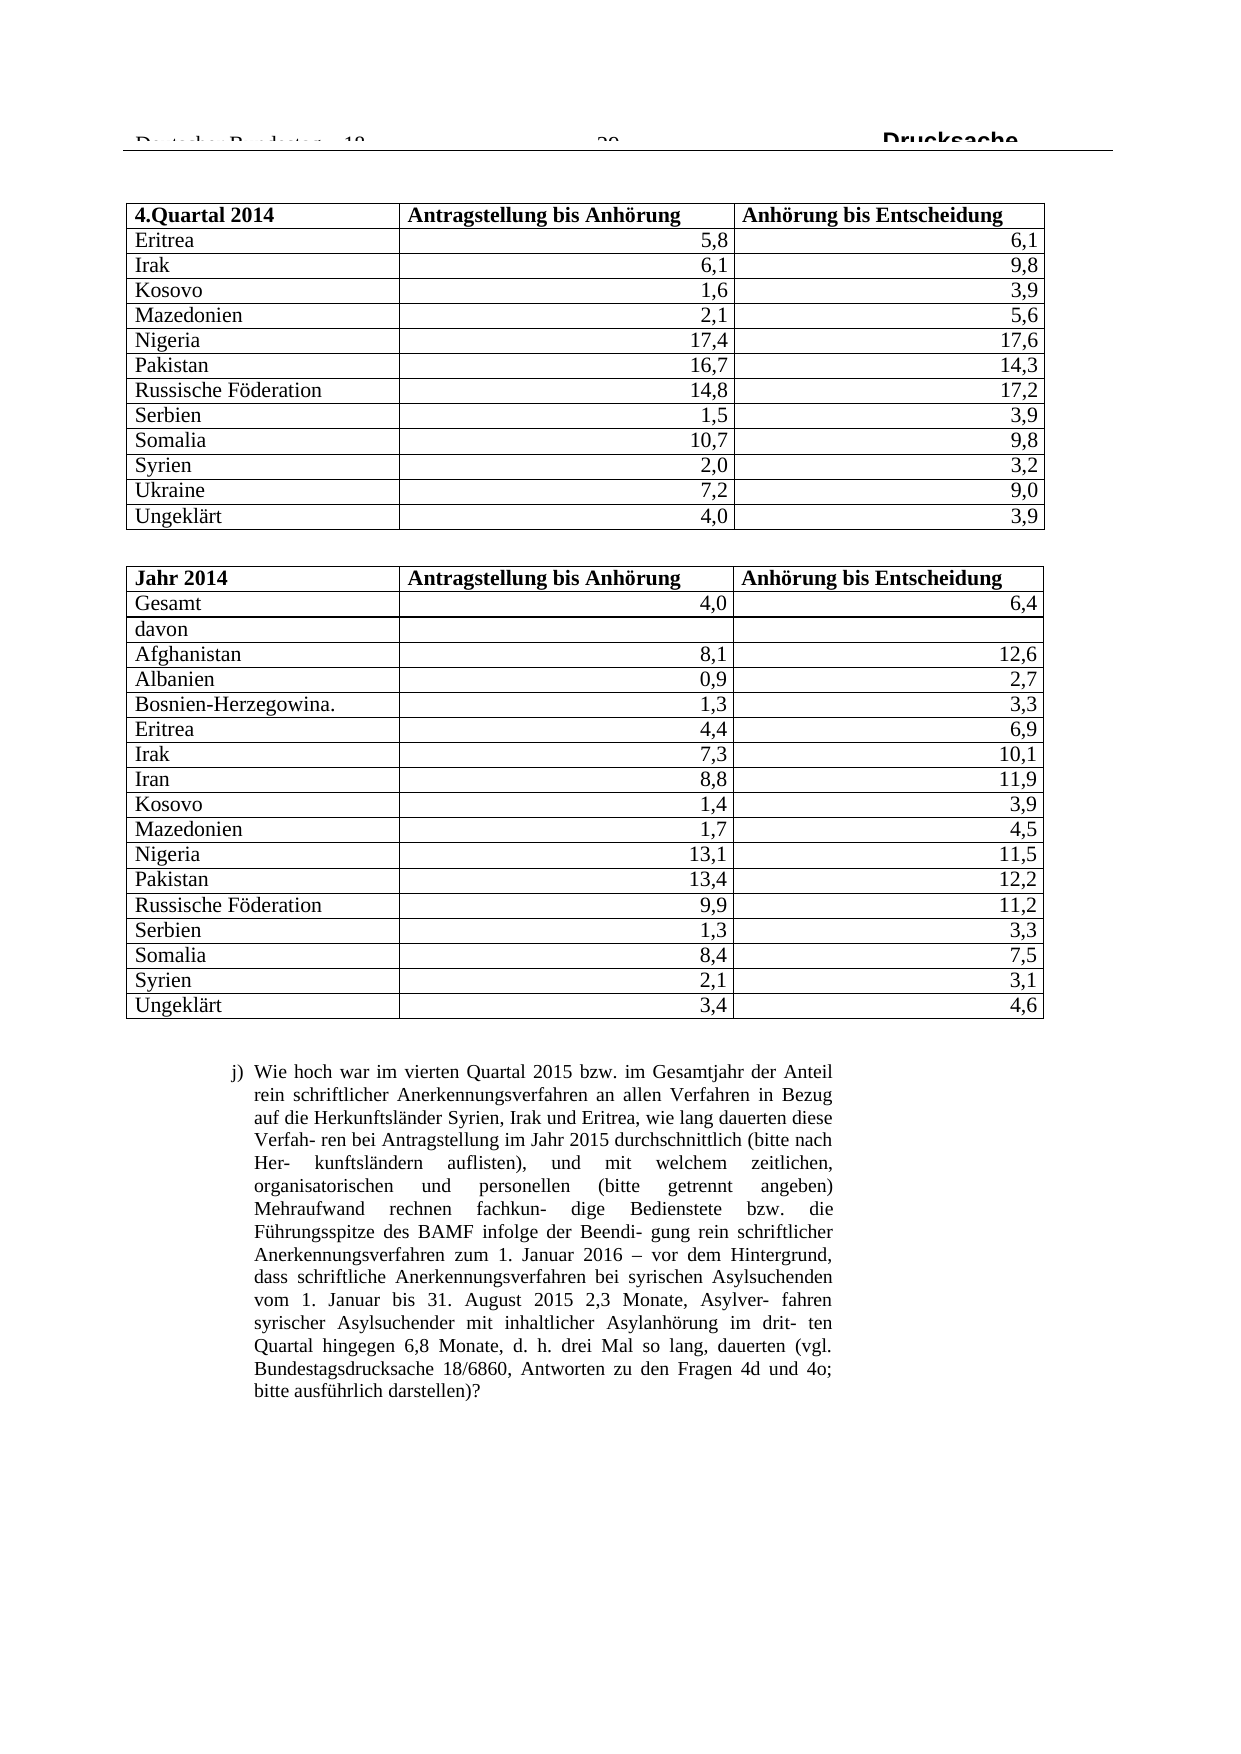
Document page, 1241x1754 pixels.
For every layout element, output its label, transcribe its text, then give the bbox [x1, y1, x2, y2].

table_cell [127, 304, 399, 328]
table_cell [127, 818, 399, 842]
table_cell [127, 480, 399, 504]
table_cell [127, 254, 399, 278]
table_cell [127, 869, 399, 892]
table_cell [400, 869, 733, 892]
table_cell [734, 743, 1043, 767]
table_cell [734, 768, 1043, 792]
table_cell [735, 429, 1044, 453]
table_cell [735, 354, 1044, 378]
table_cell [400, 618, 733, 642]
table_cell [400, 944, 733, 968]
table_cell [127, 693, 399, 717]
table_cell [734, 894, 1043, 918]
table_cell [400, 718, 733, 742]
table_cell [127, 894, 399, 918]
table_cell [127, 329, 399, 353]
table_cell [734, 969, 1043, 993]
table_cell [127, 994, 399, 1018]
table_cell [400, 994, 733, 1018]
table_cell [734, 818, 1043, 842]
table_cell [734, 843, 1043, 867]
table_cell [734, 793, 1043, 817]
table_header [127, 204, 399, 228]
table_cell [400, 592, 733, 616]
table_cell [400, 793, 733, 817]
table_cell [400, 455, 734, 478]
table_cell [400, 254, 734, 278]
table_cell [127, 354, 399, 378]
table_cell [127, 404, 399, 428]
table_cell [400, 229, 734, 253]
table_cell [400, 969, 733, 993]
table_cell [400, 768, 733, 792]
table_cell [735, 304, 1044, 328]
list Wie hoch war im vierten Quartal 2015 bzw. im Gesamtjahr der Anteil rein schriftlicher Anerkennungsverfahren an allen Verfahren in Bezug auf die Herkunftsländer Syrien, Irak und Eritrea, wie lang dauerten diese Verfah- ren bei Antragstellung im Jahr 2015 durchschnittlich (bitte nach Her- kunftsländern auflisten), und mit welchem zeitlichen, organisatorischen und personellen (bitte getrennt angeben) Mehraufwand rechnen fachkun- dige Bedienstete bzw. die Führungsspitze des BAMF infolge der Beendi- gung rein schriftlicher Anerkennungsverfahren zum 1. Januar 2016 – vor dem Hintergrund, dass schriftliche Anerkennungsverfahren bei syrischen Asylsuchenden vom 1. Januar bis 31. August 2015 2,3 Monate, Asylver- fahren syrischer Asylsuchender mit inhaltlicher Asylanhörung im drit- ten Quartal hingegen 6,8 Monate, d. h. drei Mal so lang, dauerten (vgl. Bundestagsdrucksache 18/6860, Antworten zu den Fragen 4d und 4o; bitte ausführlich darstellen)? [231, 1060, 833, 1402]
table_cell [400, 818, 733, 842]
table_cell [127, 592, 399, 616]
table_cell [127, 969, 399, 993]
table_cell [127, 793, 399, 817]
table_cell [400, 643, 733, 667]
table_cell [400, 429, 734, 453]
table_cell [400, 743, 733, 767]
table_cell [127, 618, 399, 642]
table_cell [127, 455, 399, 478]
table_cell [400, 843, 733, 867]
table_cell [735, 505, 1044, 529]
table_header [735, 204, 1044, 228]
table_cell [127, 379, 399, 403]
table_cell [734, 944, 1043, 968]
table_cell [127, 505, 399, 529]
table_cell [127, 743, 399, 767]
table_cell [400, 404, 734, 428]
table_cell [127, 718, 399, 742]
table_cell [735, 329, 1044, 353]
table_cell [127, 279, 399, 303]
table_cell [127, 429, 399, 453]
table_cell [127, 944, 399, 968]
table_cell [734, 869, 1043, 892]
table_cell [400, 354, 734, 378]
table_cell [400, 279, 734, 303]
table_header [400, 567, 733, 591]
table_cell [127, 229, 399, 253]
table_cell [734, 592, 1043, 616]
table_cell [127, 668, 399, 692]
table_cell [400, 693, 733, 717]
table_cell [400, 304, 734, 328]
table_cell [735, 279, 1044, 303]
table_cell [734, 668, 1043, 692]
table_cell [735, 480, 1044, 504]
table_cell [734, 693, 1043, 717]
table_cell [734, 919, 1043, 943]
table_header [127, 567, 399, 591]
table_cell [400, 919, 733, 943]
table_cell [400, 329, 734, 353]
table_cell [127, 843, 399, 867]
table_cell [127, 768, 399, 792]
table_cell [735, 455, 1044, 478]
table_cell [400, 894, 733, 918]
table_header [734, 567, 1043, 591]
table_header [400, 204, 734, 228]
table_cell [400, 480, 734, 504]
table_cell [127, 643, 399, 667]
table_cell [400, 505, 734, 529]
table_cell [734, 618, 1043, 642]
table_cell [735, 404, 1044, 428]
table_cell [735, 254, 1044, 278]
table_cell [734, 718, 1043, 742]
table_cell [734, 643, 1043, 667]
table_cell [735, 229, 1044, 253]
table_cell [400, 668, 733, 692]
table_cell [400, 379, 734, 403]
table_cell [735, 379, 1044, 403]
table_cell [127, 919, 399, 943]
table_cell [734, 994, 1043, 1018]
